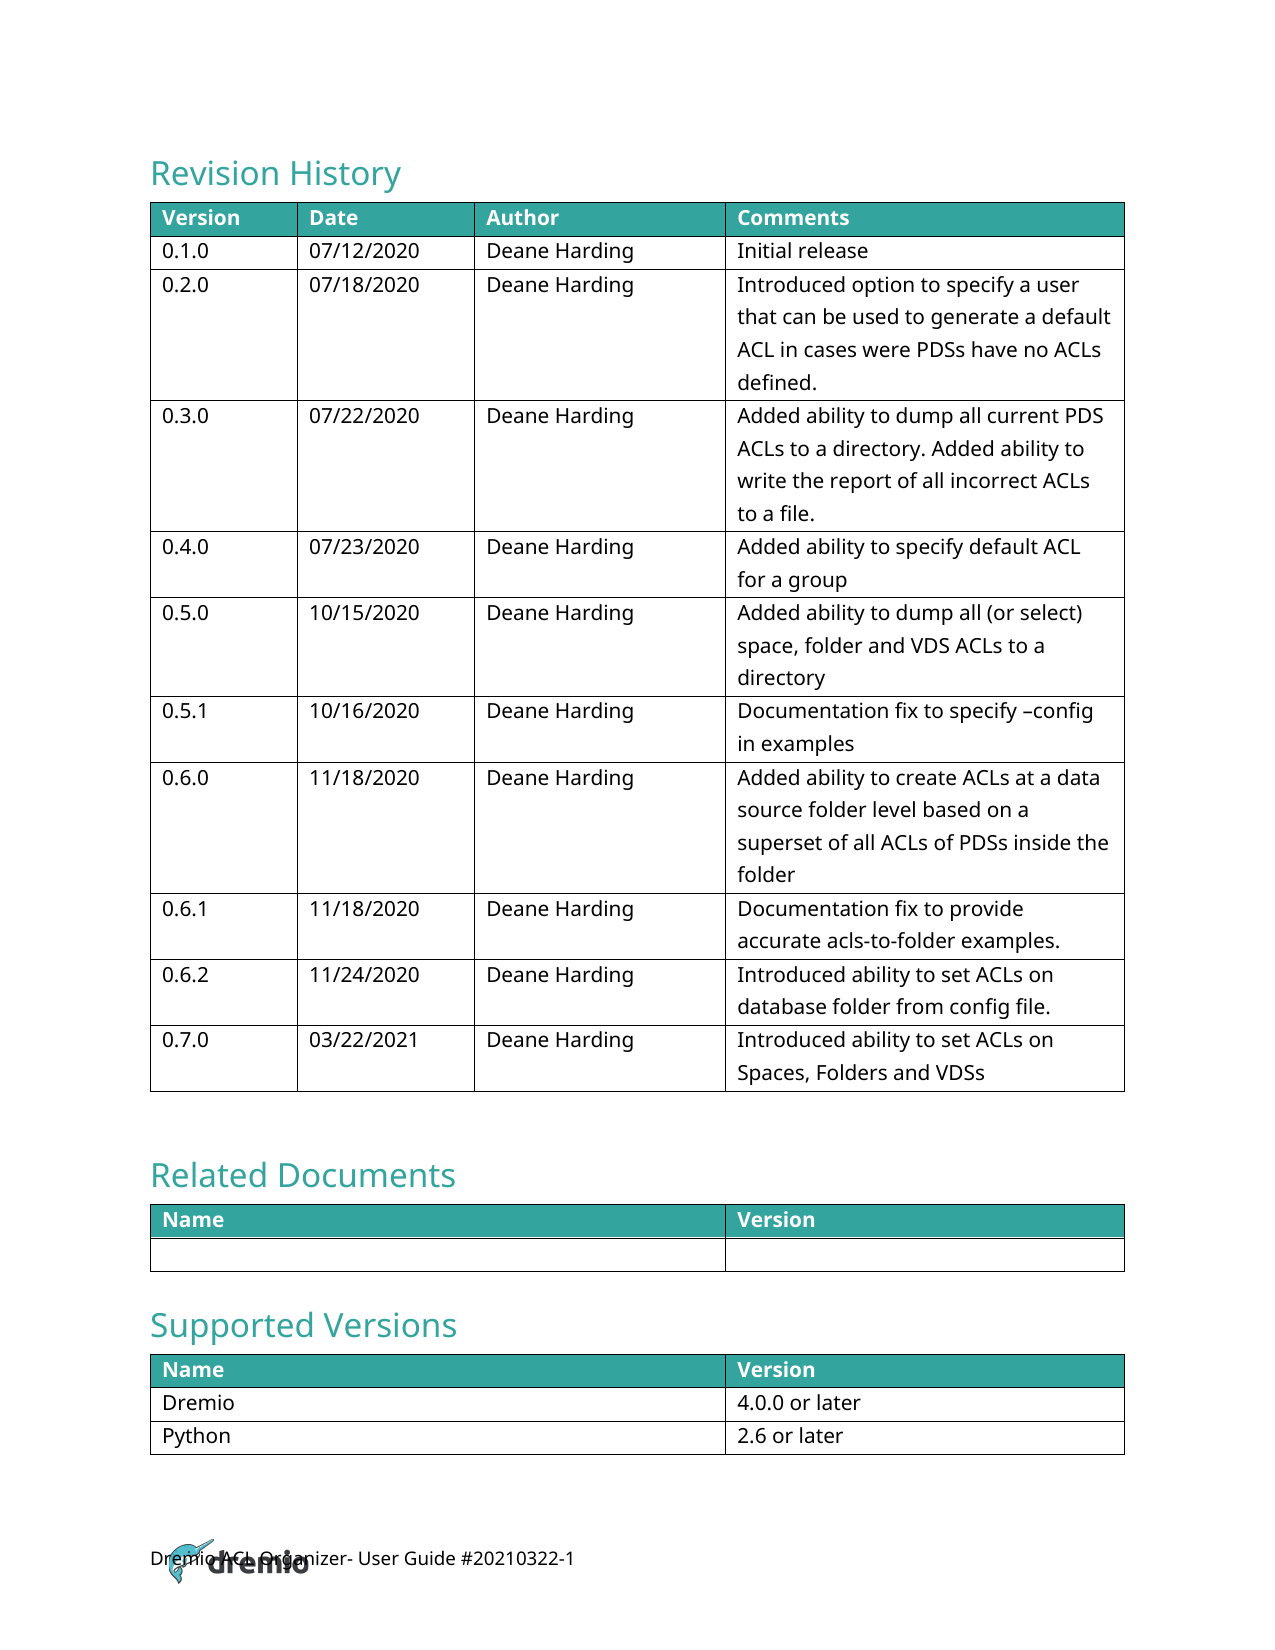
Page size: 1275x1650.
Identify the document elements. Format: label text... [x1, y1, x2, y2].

table_header Comments [726, 203, 1124, 236]
table_cell [726, 1239, 1124, 1271]
table_cell Deane Harding [475, 894, 725, 959]
table_cell 0.4.0 [151, 532, 297, 597]
table_cell 0.1.0 [151, 237, 297, 269]
table_cell Added ability to create ACLs at a data source folder level based on a superset of all ACLs of PDSs inside the folder [726, 763, 1124, 893]
table_cell Added ability to dump all (or select) space, folder and VDS ACLs to a directory [726, 598, 1124, 696]
table_cell Introduced ability to set ACLs on database folder from config file. [726, 960, 1124, 1024]
table_cell 07/23/2020 [298, 532, 474, 597]
table_cell Deane Harding [475, 532, 725, 597]
table_header Version [726, 1355, 1124, 1387]
table_cell 0.5.0 [151, 598, 297, 696]
table_cell 11/24/2020 [298, 960, 474, 1024]
table_cell Deane Harding [475, 1026, 725, 1091]
table_header Name [151, 1205, 725, 1237]
table_cell 07/18/2020 [298, 270, 474, 400]
table_cell Dremio [151, 1388, 725, 1421]
table_cell Added ability to dump all current PDS ACLs to a directory. Added ability to write the report of all incorrect ACLs to a file. [726, 401, 1124, 531]
table_cell Deane Harding [475, 697, 725, 762]
table_cell 07/22/2020 [298, 401, 474, 531]
table_cell Deane Harding [475, 598, 725, 696]
table_cell Deane Harding [475, 960, 725, 1024]
table_cell 0.2.0 [151, 270, 297, 400]
table_cell 0.7.0 [151, 1026, 297, 1091]
table_cell Introduced option to specify a user that can be used to generate a default ACL in cases were PDSs have no ACLs defined. [726, 270, 1124, 400]
table_cell 2.6 or later [726, 1422, 1124, 1454]
table_cell 0.3.0 [151, 401, 297, 531]
table_cell 10/16/2020 [298, 697, 474, 762]
picture [168, 1539, 309, 1584]
table_cell 0.5.1 [151, 697, 297, 762]
table_cell Deane Harding [475, 401, 725, 531]
table_cell [151, 1239, 725, 1271]
table_cell Documentation fix to provide accurate acls-to-folder examples. [726, 894, 1124, 959]
table_cell 11/18/2020 [298, 763, 474, 893]
table_header Name [151, 1355, 725, 1387]
table_header Date [298, 203, 474, 236]
text Revision History [150, 150, 1125, 195]
table_cell Python [151, 1422, 725, 1454]
table_cell Documentation fix to specify –config in examples [726, 697, 1124, 762]
table_header Version [726, 1205, 1124, 1237]
table_cell 03/22/2021 [298, 1026, 474, 1091]
table_cell Added ability to specify default ACL for a group [726, 532, 1124, 597]
table_header Author [475, 203, 725, 236]
table_cell 0.6.2 [151, 960, 297, 1024]
text Supported Versions [150, 1302, 1125, 1347]
table_cell Deane Harding [475, 763, 725, 893]
table_cell 10/15/2020 [298, 598, 474, 696]
table_cell 07/12/2020 [298, 237, 474, 269]
table_cell Initial release [726, 237, 1124, 269]
table_cell 11/18/2020 [298, 894, 474, 959]
table_cell 0.6.1 [151, 894, 297, 959]
table_header Version [151, 203, 297, 236]
table_cell 4.0.0 or later [726, 1388, 1124, 1421]
table_cell Deane Harding [475, 270, 725, 400]
table_cell Deane Harding [475, 237, 725, 269]
text Related Documents [150, 1152, 1125, 1197]
table_cell Introduced ability to set ACLs on Spaces, Folders and VDSs [726, 1026, 1124, 1091]
table_cell 0.6.0 [151, 763, 297, 893]
